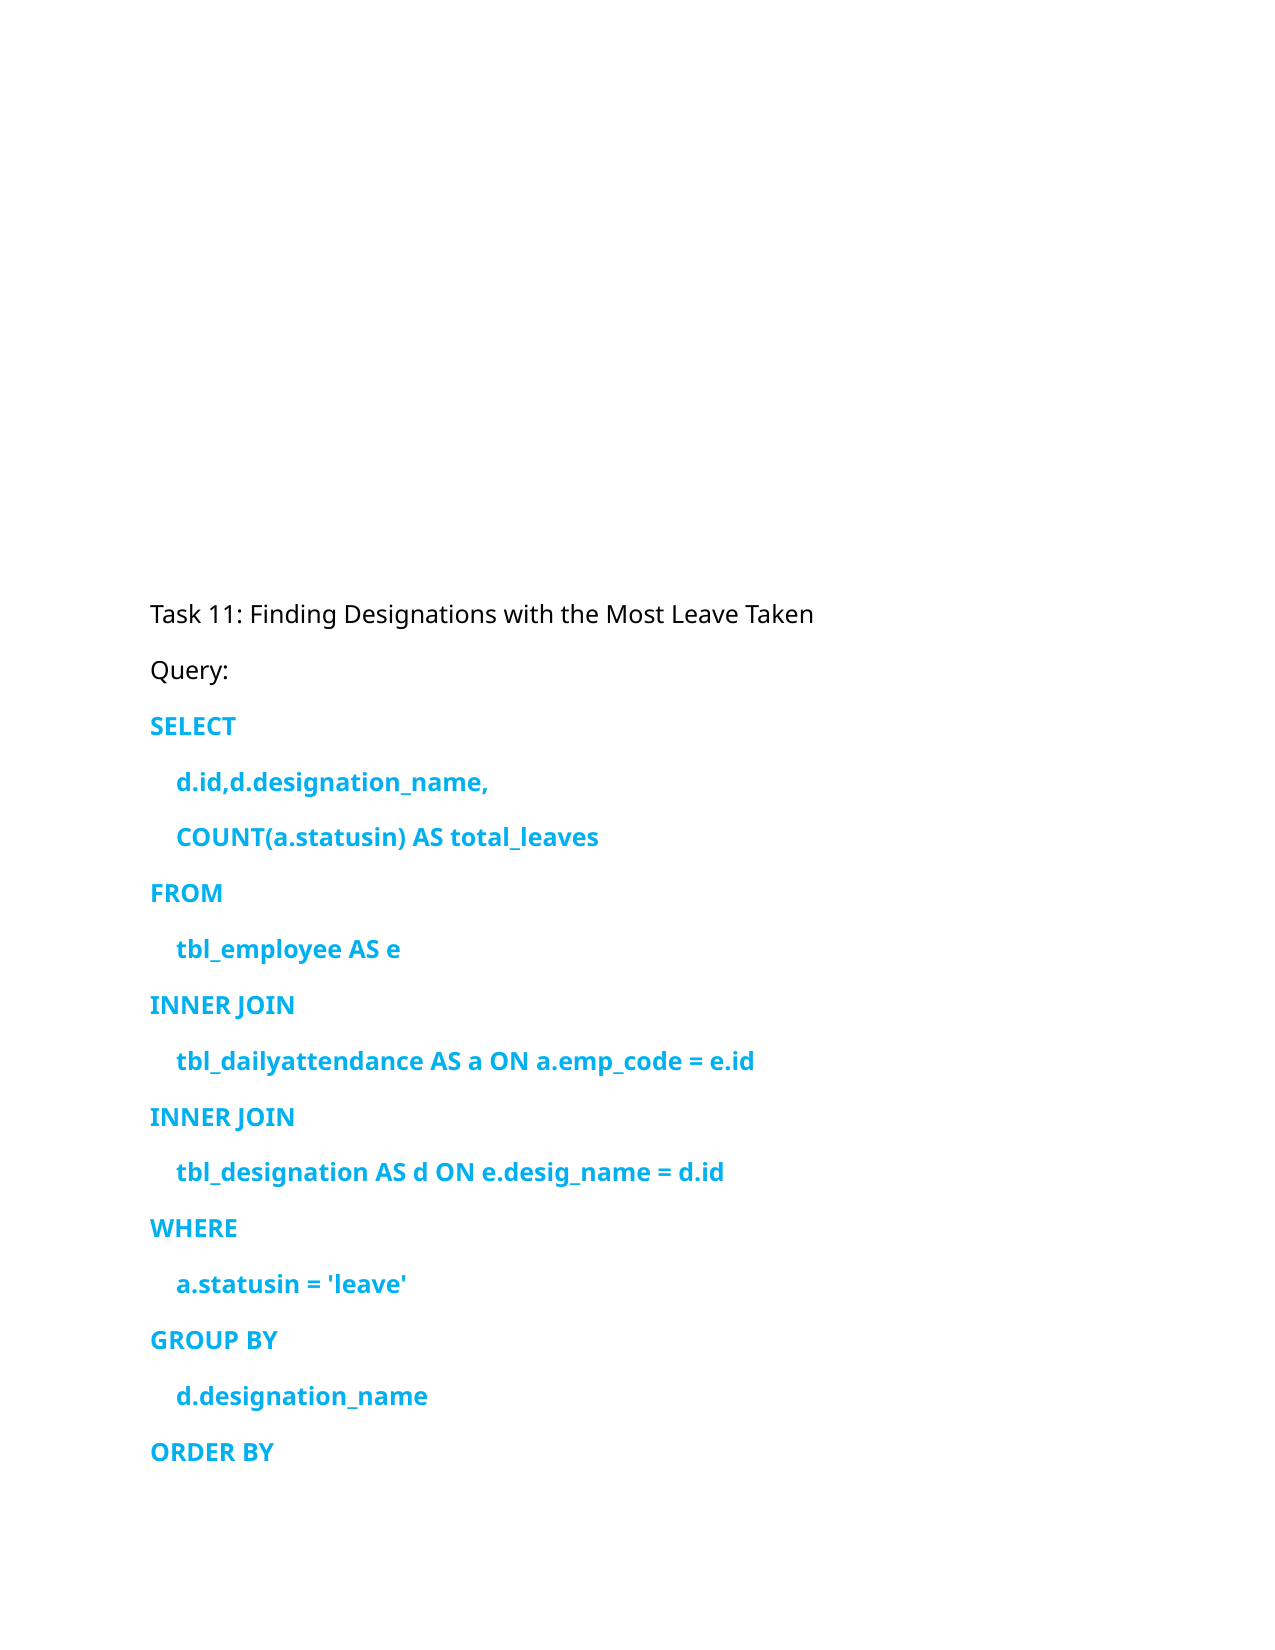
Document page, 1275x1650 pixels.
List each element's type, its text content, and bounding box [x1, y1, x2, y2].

text tbl_designation AS d ON e.desig_name = d.id [150, 1155, 1125, 1189]
text COUNT(a.statusin) AS total_leaves [150, 820, 1125, 854]
text INNER JOIN [150, 987, 1125, 1022]
text d.id,d.designation_name, [150, 764, 1125, 798]
text SELECT [150, 708, 1125, 742]
text ORDER BY [150, 1434, 1125, 1468]
text tbl_employee AS e [150, 932, 1125, 966]
text a.statusin = 'leave' [150, 1267, 1125, 1301]
text tbl_dailyattendance AS a ON a.emp_code = e.id [150, 1043, 1125, 1077]
text INNER JOIN [150, 1099, 1125, 1133]
text GROUP BY [150, 1322, 1125, 1357]
text Task 11: Finding Designations with the Most Leave Taken [150, 597, 1125, 631]
text WHERE [150, 1211, 1125, 1245]
text Query: [150, 652, 1125, 687]
text FROM [150, 876, 1125, 910]
text d.designation_name [150, 1378, 1125, 1412]
